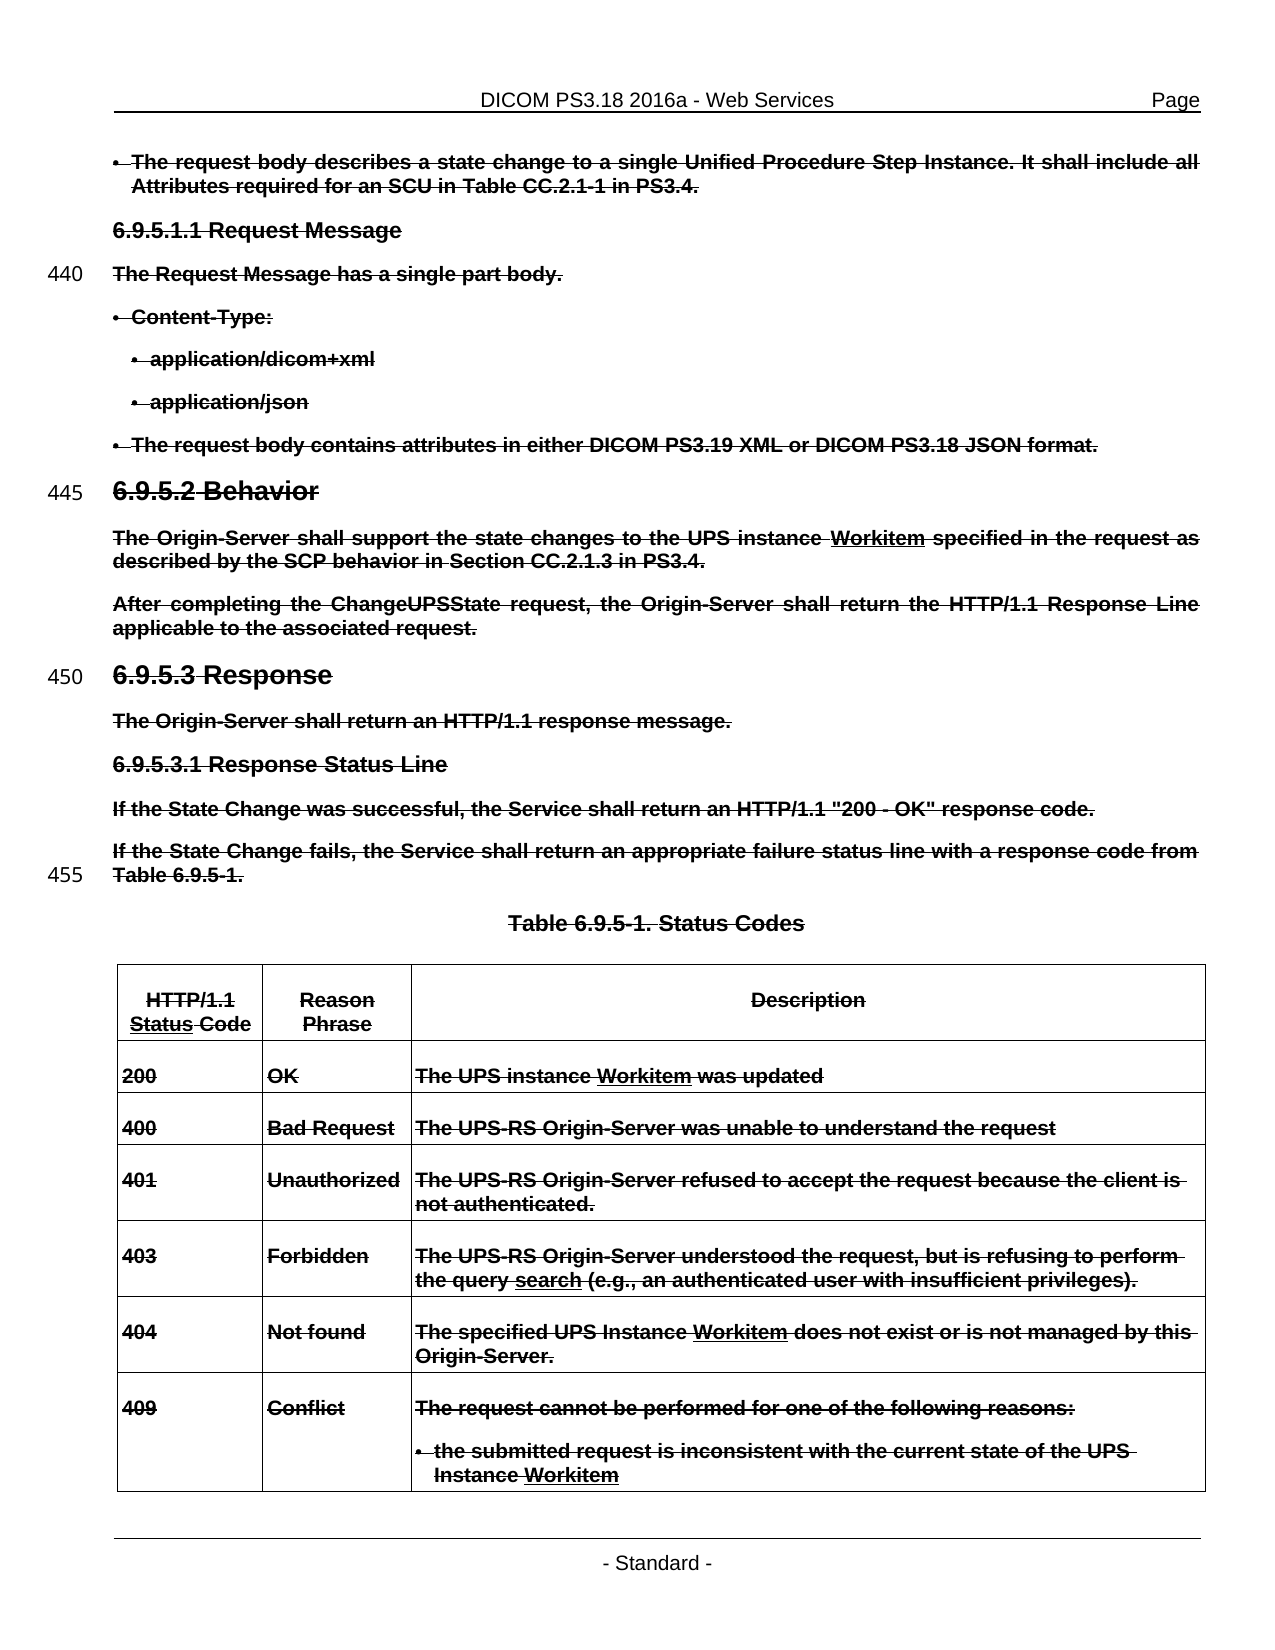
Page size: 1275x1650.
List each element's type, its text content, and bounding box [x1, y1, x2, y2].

table_header Description [412, 965, 1205, 1040]
table_cell 401 [118, 1145, 262, 1220]
text If the State Change fails, the Service shall return an appropriate failure status line with a response code from Table 6.9.5-1. [112, 839, 1200, 887]
text 6.9.5.1.1 Request Message [112, 217, 1200, 243]
text The Request Message has a single part body. [112, 262, 1200, 286]
table_header Reason Phrase [263, 965, 411, 1040]
table_header HTTP/1.1 Status Code [118, 965, 262, 1040]
text If the State Change was successful, the Service shall return an HTTP/1.1 "200 - OK" response code. [112, 796, 1200, 820]
text 6.9.5.3 Response [112, 659, 1200, 690]
table_cell 403 [118, 1221, 262, 1296]
list application/json [131, 390, 1200, 414]
table_cell 400 [118, 1093, 262, 1144]
table_cell The UPS-RS Origin-Server was unable to understand the request [412, 1093, 1205, 1144]
list The request body contains attributes in either DICOM PS3.19 XML or DICOM PS3.18 JSON format. [112, 433, 1200, 457]
table_cell Not found [263, 1297, 411, 1372]
table_cell 200 [118, 1041, 262, 1092]
table_cell 409 [118, 1373, 262, 1491]
table_cell The UPS-RS Origin-Server refused to accept the request because the client is not authenticated. [412, 1145, 1205, 1220]
table_cell Unauthorized [263, 1145, 411, 1220]
list The request body describes a state change to a single Unified Procedure Step Instance. It shall include all Attributes required for an SCU in Table CC.2.1-1 in PS3.4. [112, 150, 1200, 198]
text 6.9.5.3.1 Response Status Line [112, 751, 1200, 778]
table_cell OK [263, 1041, 411, 1092]
table_cell Forbidden [263, 1221, 411, 1296]
text The Origin-Server shall return an HTTP/1.1 response message. [112, 709, 1200, 733]
text Table 6.9.5-1. Status Codes [112, 909, 1200, 936]
table_cell 404 [118, 1297, 262, 1372]
table_cell Bad Request [263, 1093, 411, 1144]
list Content-Type: [112, 304, 1200, 328]
text After completing the ChangeUPSState request, the Origin-Server shall return the HTTP/1.1 Response Line applicable to the associated request. [112, 606, 1200, 640]
table_cell The UPS-RS Origin-Server understood the request, but is refusing to perform the query search (e.g., an authenticated user with insufficient privileges). [412, 1221, 1205, 1296]
table_cell The UPS instance Workitem was updated [412, 1041, 1205, 1092]
text After completing the ChangeUPSState request, the Origin-Server shall return the HTTP/1.1 Response Line applicable to the associated request. [112, 592, 1200, 605]
table_cell The specified UPS Instance Workitem does not exist or is not managed by this Origin-Server. [412, 1297, 1205, 1372]
list application/dicom+xml [131, 347, 1200, 371]
text The Origin-Server shall support the state changes to the UPS instance Workitem specified in the request as described by the SCP behavior in Section CC.2.1.3 in PS3.4. [112, 525, 1200, 539]
table_cell Conflict [263, 1373, 411, 1491]
text The Origin-Server shall support the state changes to the UPS instance Workitem specified in the request as described by the SCP behavior in Section CC.2.1.3 in PS3.4. [112, 540, 1200, 573]
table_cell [412, 1373, 1205, 1491]
text 6.9.5.2 Behavior [112, 475, 1200, 507]
